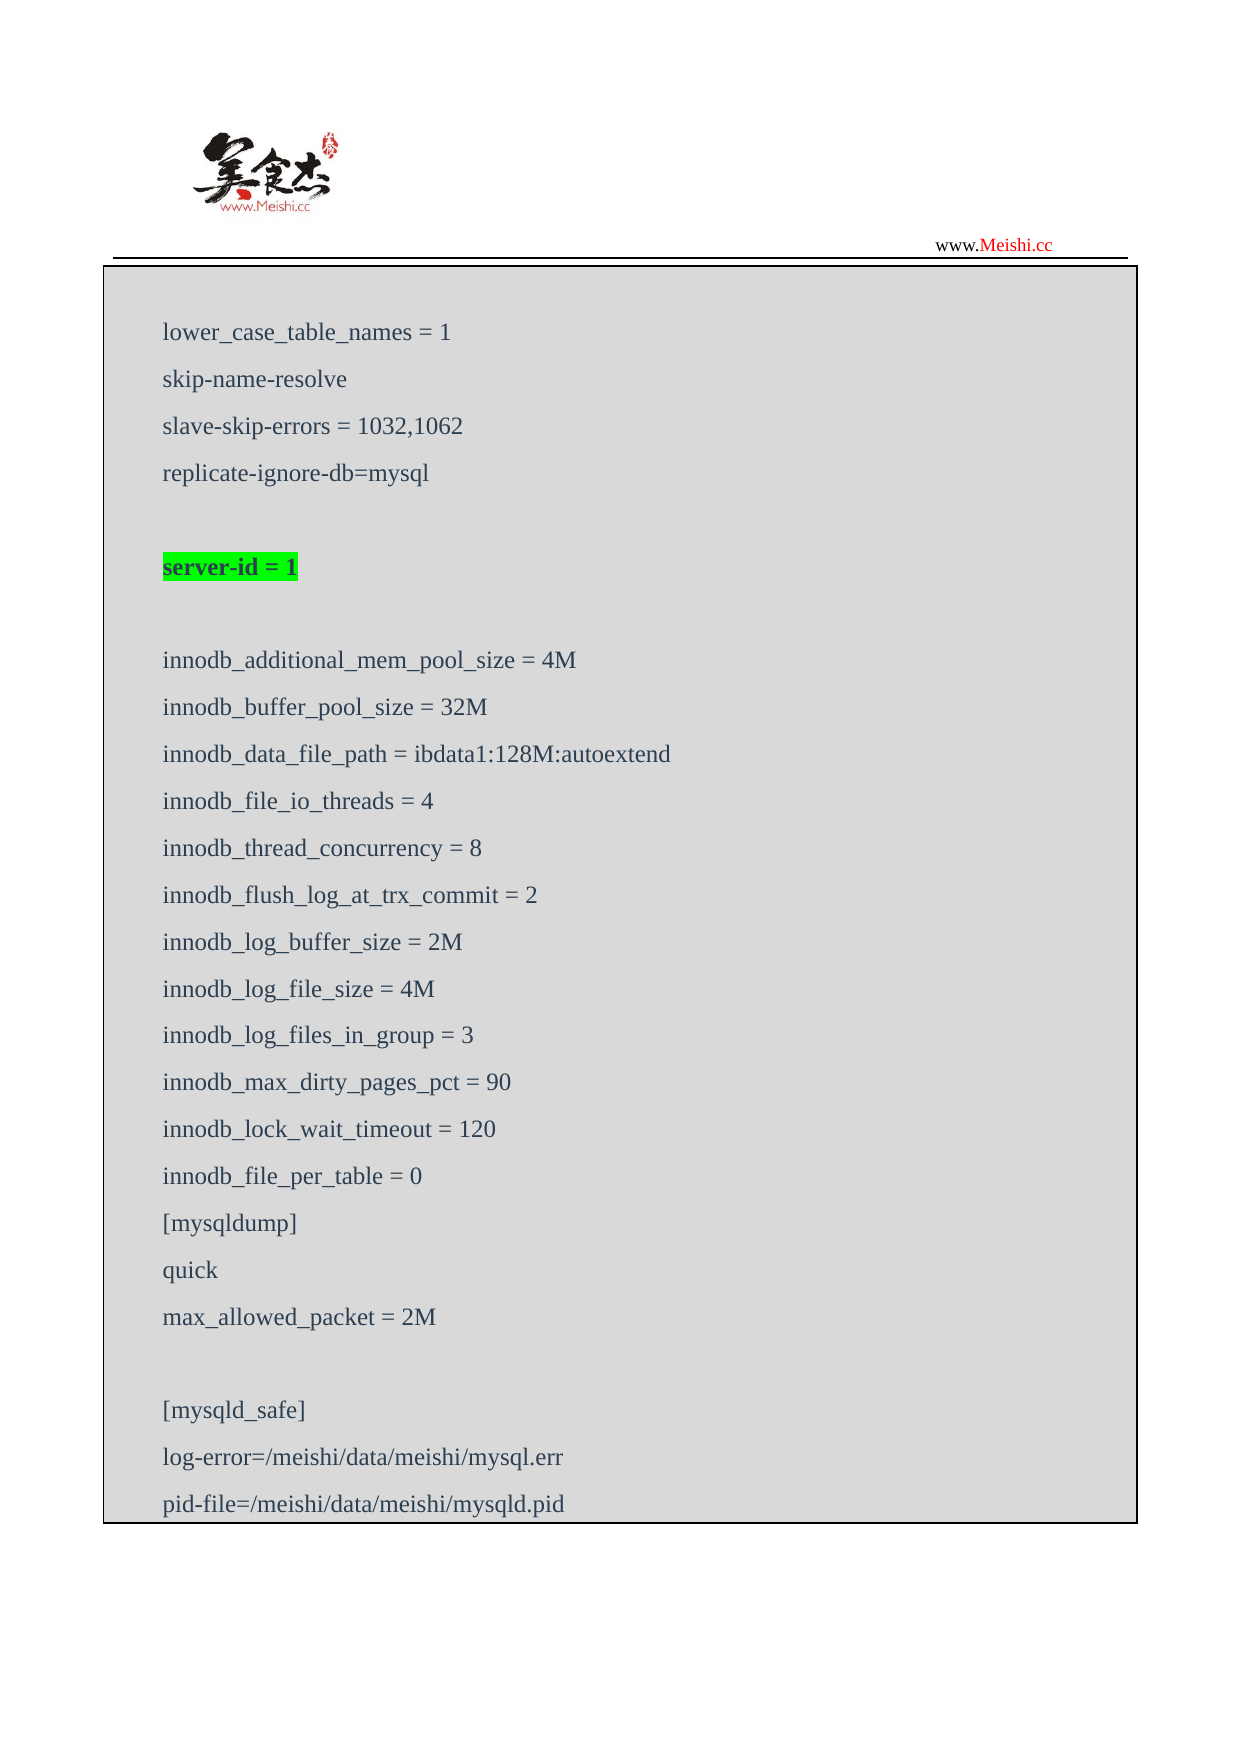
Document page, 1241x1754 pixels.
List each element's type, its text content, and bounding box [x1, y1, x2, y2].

text pid-file=/meishi/data/meishi/mysqld.pid [104, 1484, 1136, 1522]
text max_allowed_packet = 2M [104, 1296, 1136, 1332]
text log-error=/meishi/data/meishi/mysql.err [104, 1437, 1136, 1473]
text innodb_additional_mem_pool_size = 4M [104, 640, 1136, 676]
text replicate-ignore-db=mysql [104, 453, 1136, 489]
text lower_case_table_names = 1 [104, 312, 1136, 348]
text innodb_log_file_size = 4M [104, 968, 1136, 1004]
text [mysqld_safe] [104, 1390, 1136, 1426]
picture [187, 88, 350, 252]
text innodb_thread_concurrency = 8 [104, 828, 1136, 864]
text innodb_log_files_in_group = 3 [104, 1015, 1136, 1051]
text quick [104, 1249, 1136, 1286]
text innodb_data_file_path = ibdata1:128M:autoextend [104, 734, 1136, 770]
text skip-name-resolve [104, 359, 1136, 395]
text innodb_max_dirty_pages_pct = 90 [104, 1062, 1136, 1098]
text slave-skip-errors = 1032,1062 [104, 406, 1136, 442]
text innodb_log_buffer_size = 2M [104, 921, 1136, 957]
text innodb_flush_log_at_trx_commit = 2 [104, 874, 1136, 911]
text innodb_file_per_table = 0 [104, 1156, 1136, 1192]
text [mysqldump] [104, 1203, 1136, 1239]
text innodb_file_io_threads = 4 [104, 781, 1136, 817]
text innodb_lock_wait_timeout = 120 [104, 1109, 1136, 1145]
text server-id = 1 [104, 546, 1136, 582]
text innodb_buffer_pool_size = 32M [104, 687, 1136, 723]
